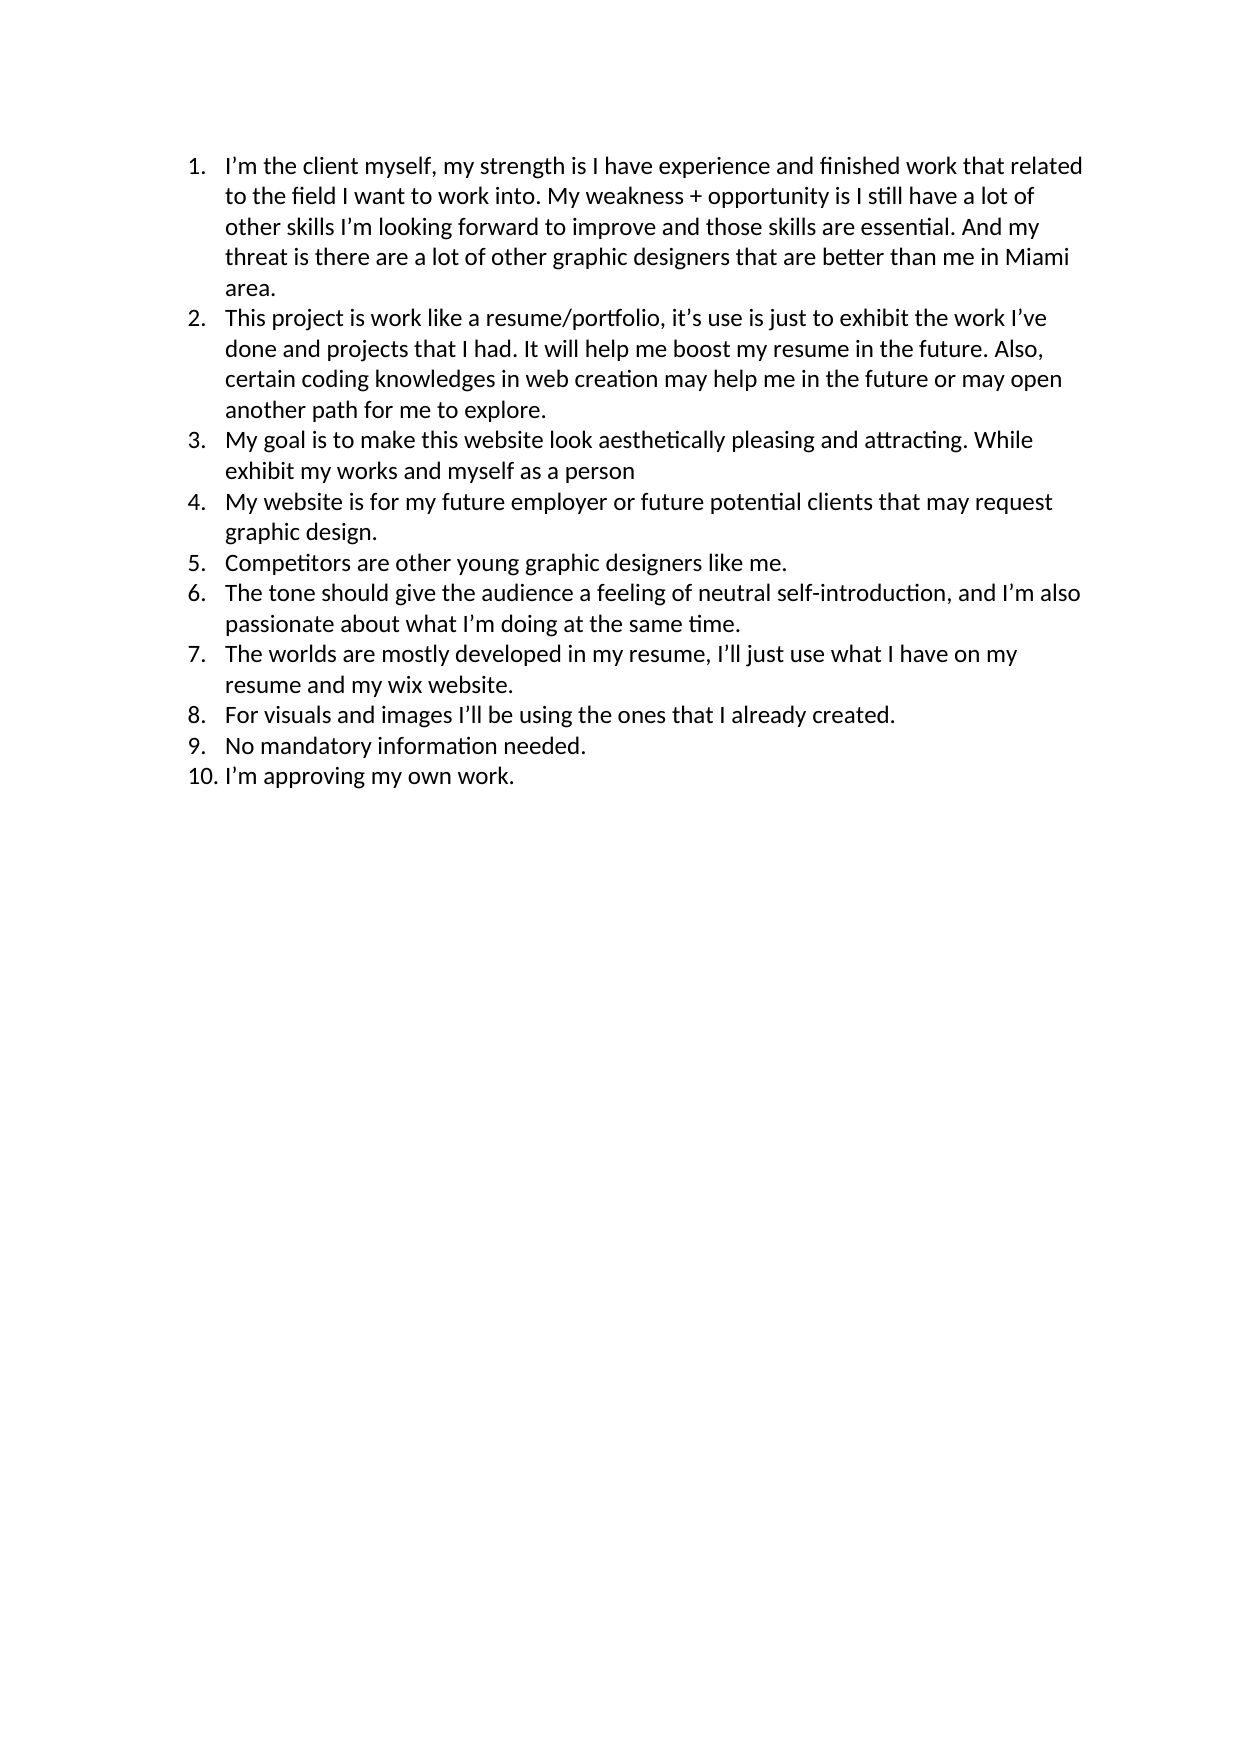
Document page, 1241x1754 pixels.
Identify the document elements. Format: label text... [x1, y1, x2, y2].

list My goal is to make this website look aesthetically pleasing and attracting. While exhibit my works and myself as a person [187, 425, 1090, 486]
list For visuals and images I’ll be using the ones that I already created. [187, 699, 1090, 730]
list The tone should give the audience a feeling of neutral self-introduction, and I’m also passionate about what I’m doing at the same time. [187, 577, 1090, 638]
list This project is work like a resume/portfolio, it’s use is just to exhibit the work I’ve done and projects that I had. It will help me boost my resume in the future. Also, certain coding knowledges in web creation may help me in the future or may open another path for me to explore. [187, 303, 1090, 425]
list Competitors are other young graphic designers like me. [187, 547, 1090, 577]
list My website is for my future employer or future potential clients that may request graphic design. [187, 486, 1090, 547]
list I’m the client myself, my strength is I have experience and finished work that related to the field I want to work into. My weakness + opportunity is I still have a lot of other skills I’m looking forward to improve and those skills are essential. And my threat is there are a lot of other graphic designers that are better than me in Miami area. [187, 150, 1090, 303]
list I’m approving my own work. [187, 760, 1090, 791]
list No mandatory information needed. [187, 730, 1090, 760]
list The worlds are mostly developed in my resume, I’ll just use what I have on my resume and my wix website. [187, 638, 1090, 699]
